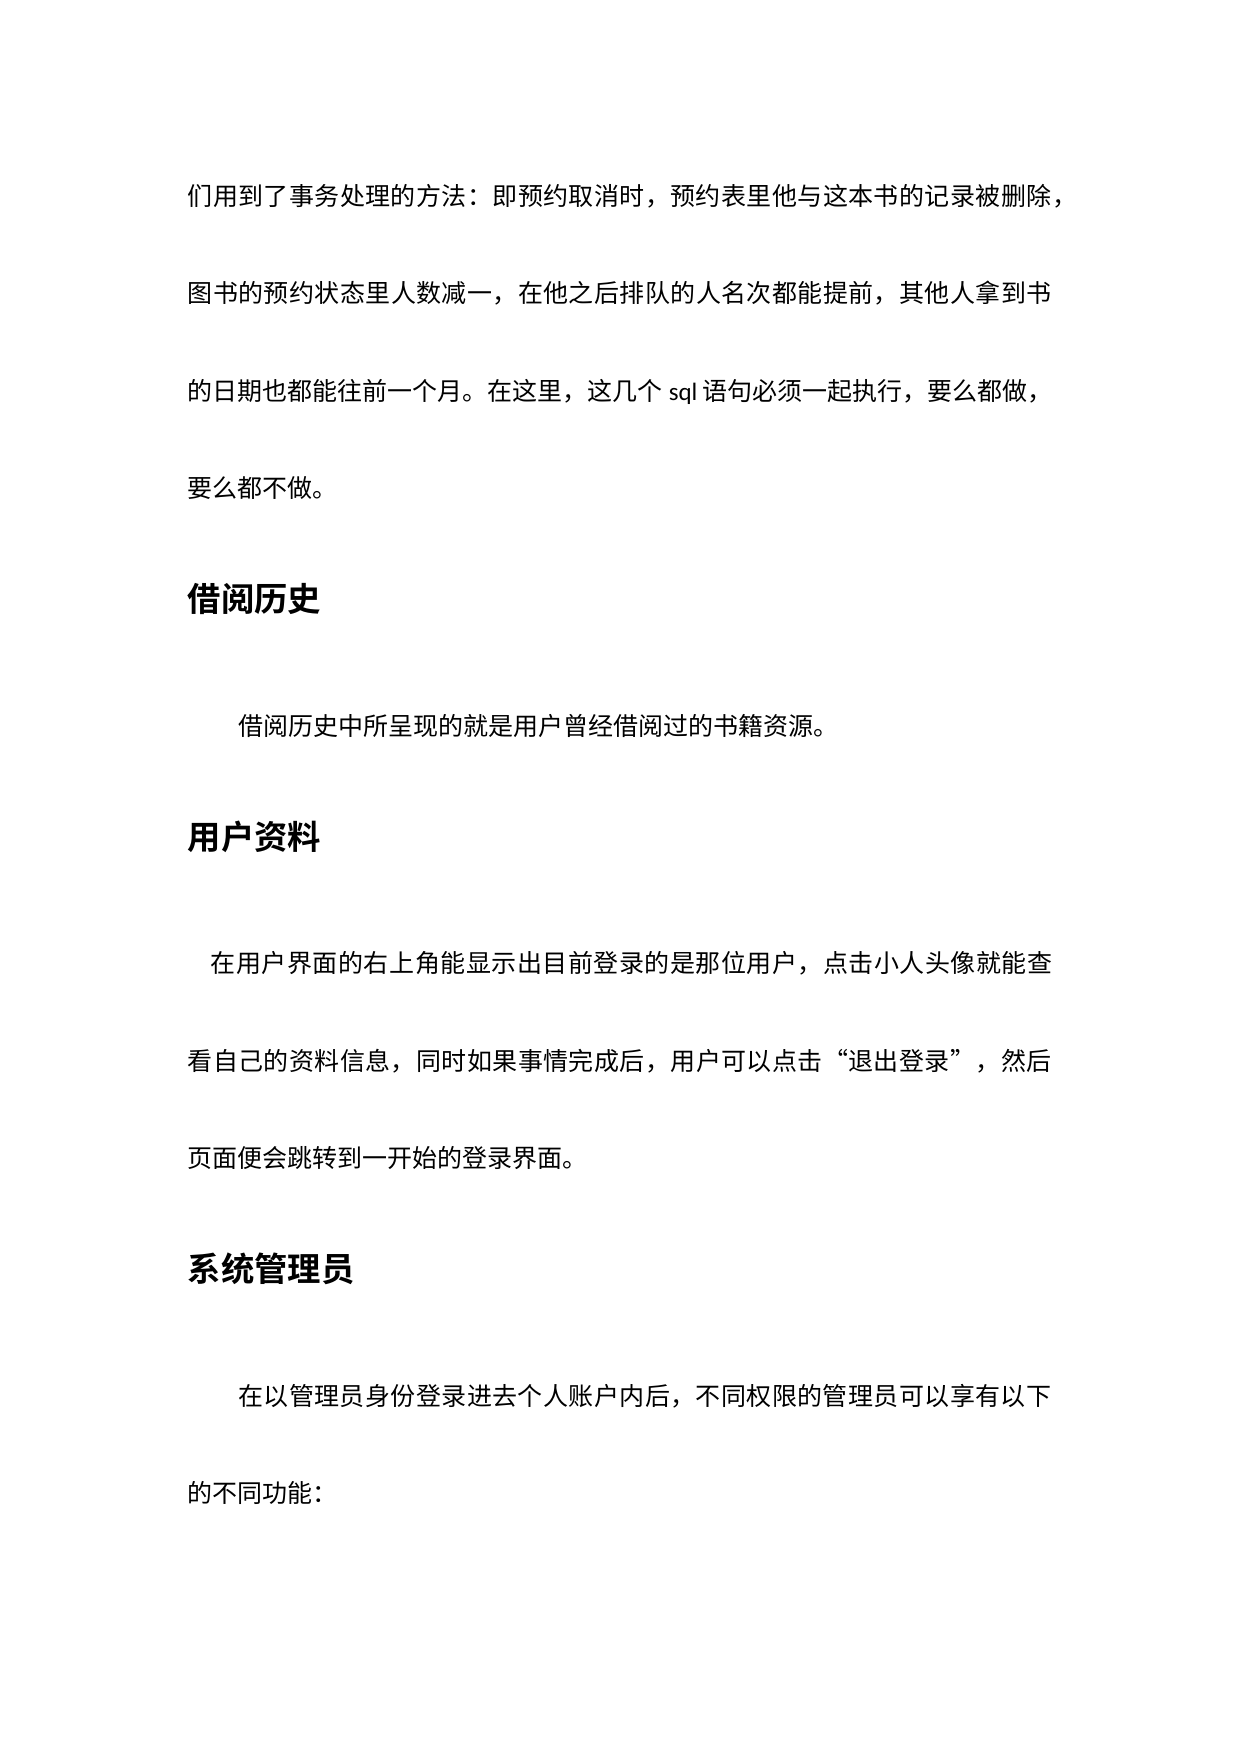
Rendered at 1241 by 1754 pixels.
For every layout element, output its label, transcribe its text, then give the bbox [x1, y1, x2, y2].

text 借阅历史中所呈现的就是用户曾经借阅过的书籍资源。 [187, 692, 1053, 757]
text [187, 162, 1053, 519]
text 在用户界面的右上角能显示出目前登录的是那位用户，点击小人头像就能查看自己的资料信息，同时如果事情完成后，用户可以点击“退出登录”，然后页面便会跳转到一开始的登录界面。 [187, 929, 1053, 1189]
subtitle 用户资料 [187, 802, 1053, 867]
subtitle 系统管理员 [187, 1234, 1053, 1299]
text 在以管理员身份登录进去个人账户内后，不同权限的管理员可以享有以下的不同功能： [187, 1362, 1053, 1524]
subtitle 借阅历史 [187, 565, 1053, 630]
